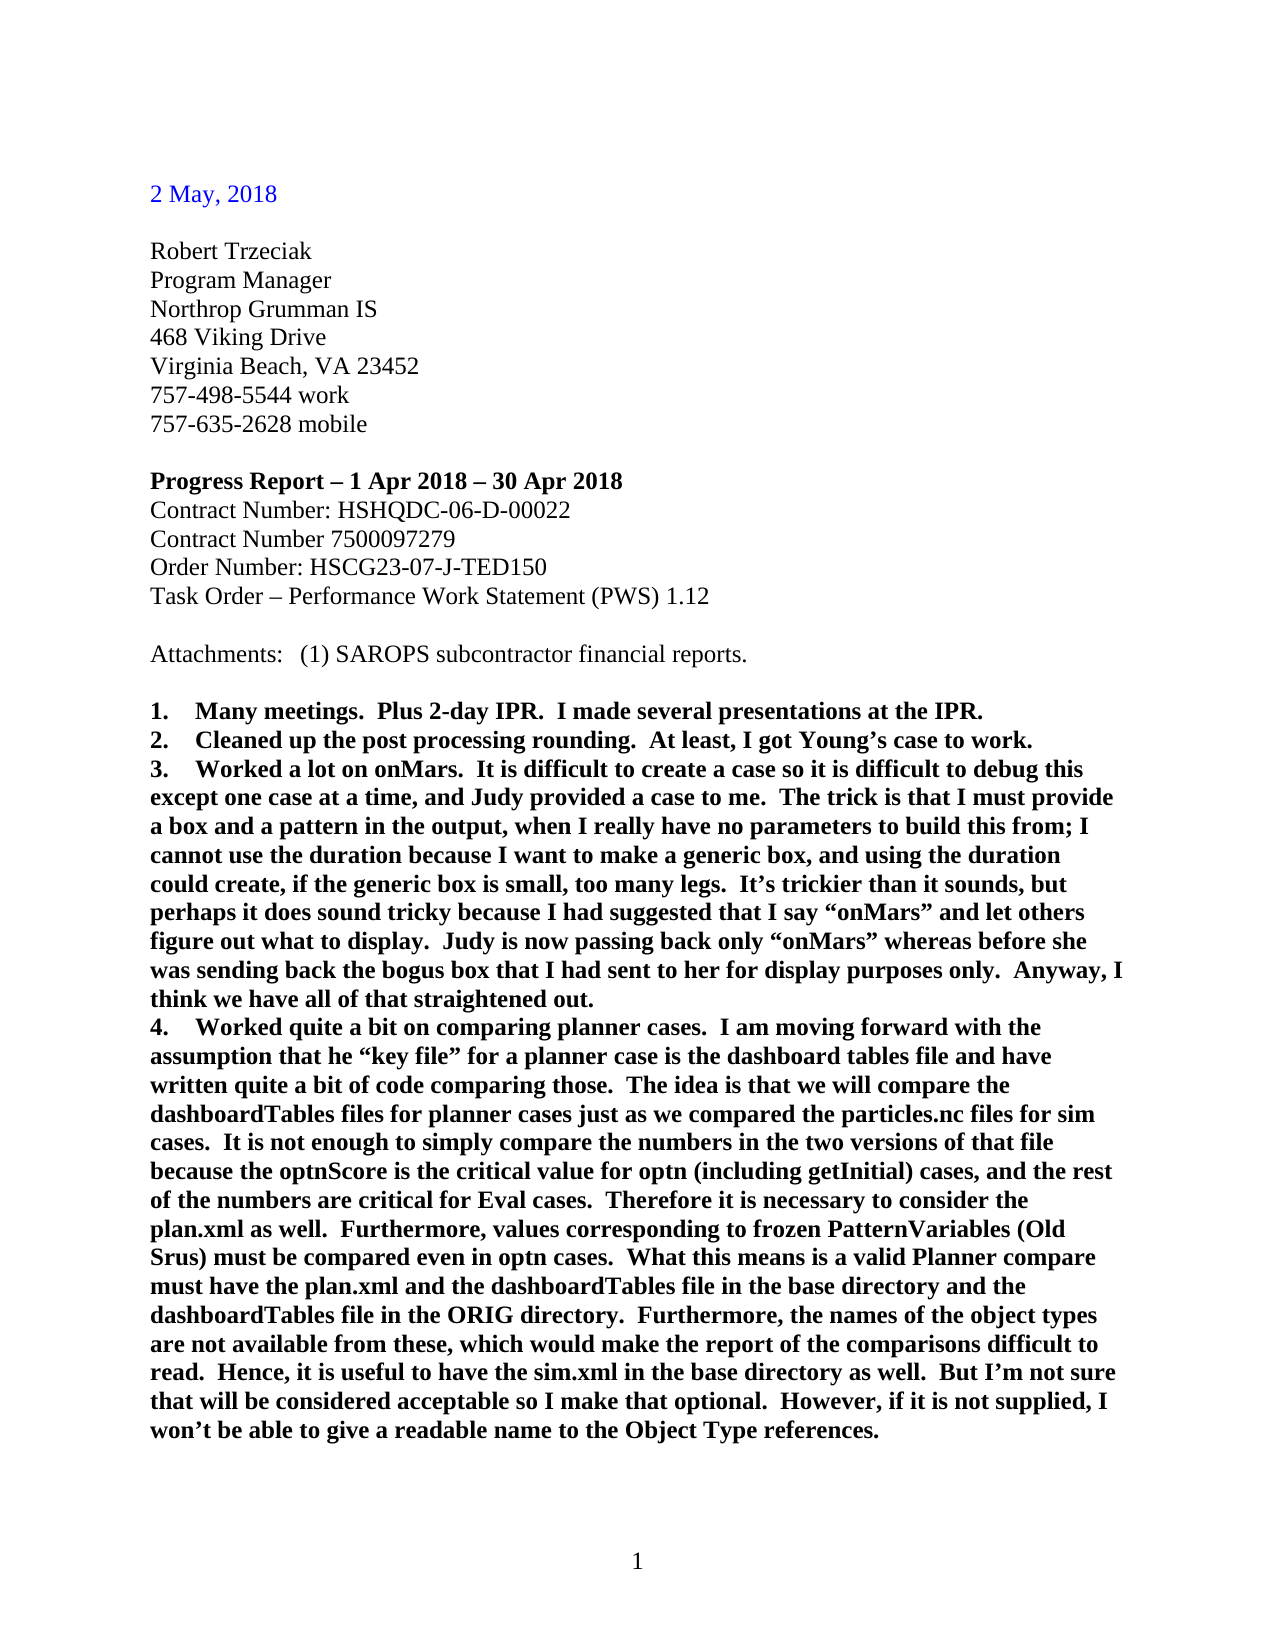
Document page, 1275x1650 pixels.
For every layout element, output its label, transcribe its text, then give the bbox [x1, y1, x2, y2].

list Many meetings. Plus 2-day IPR. I made several presentations at the IPR. [150, 696, 1125, 725]
text 468 Viking Drive [150, 322, 1125, 351]
list Worked quite a bit on comparing planner cases. I am moving forward with the assumption that he “key file” for a planner case is the dashboard tables file and have written quite a bit of code comparing those. The idea is that we will compare the dashboardTables files for planner cases just as we compared the particles.nc files for sim cases. It is not enough to simply compare the numbers in the two versions of that file because the optnScore is the critical value for optn (including getInitial) cases, and the rest of the numbers are critical for Eval cases. Therefore it is necessary to consider the plan.xml as well. Furthermore, values corresponding to frozen PatternVariables (Old Srus) must be compared even in optn cases. What this means is a valid Planner compare must have the plan.xml and the dashboardTables file in the base directory and the dashboardTables file in the ORIG directory. Furthermore, the names of the object types are not available from these, which would make the report of the comparisons difficult to read. Hence, it is useful to have the sim.xml in the base directory as well. But I’m not sure that will be considered acceptable so I make that optional. However, if it is not supplied, I won’t be able to give a readable name to the Object Type references. [150, 1012, 1125, 1444]
text Virginia Beach, VA 23452 [150, 351, 1125, 380]
text Robert Trzeciak [150, 236, 1125, 265]
text Program Manager [150, 265, 1125, 294]
text Contract Number: HSHQDC-06-D-00022 [150, 495, 1125, 524]
text Attachments: (1) SAROPS subcontractor financial reports. [150, 639, 1125, 667]
text 2 May, 2018 [150, 179, 1125, 207]
text Task Order – Performance Work Statement (PWS) 1.12 [150, 581, 1125, 610]
text Contract Number 7500097279 [150, 524, 1125, 552]
list Cleaned up the post processing rounding. At least, I got Young’s case to work. [150, 725, 1125, 754]
text 757-635-2628 mobile [150, 409, 1125, 437]
text Progress Report – 1 Apr 2018 – 30 Apr 2018 [150, 466, 1125, 495]
list Worked a lot on onMars. It is difficult to create a case so it is difficult to debug this except one case at a time, and Judy provided a case to me. The trick is that I must provide a box and a pattern in the output, when I really have no parameters to build this from; I cannot use the duration because I want to make a generic box, and using the duration could create, if the generic box is small, too many legs. It’s trickier than it sounds, but perhaps it does sound tricky because I had suggested that I say “onMars” and let others figure out what to display. Judy is now passing back only “onMars” whereas before she was sending back the bogus box that I had sent to her for display purposes only. Anyway, I think we have all of that straightened out. [150, 754, 1125, 1012]
text 757-498-5544 work [150, 380, 1125, 409]
text Order Number: HSCG23-07-J-TED150 [150, 552, 1125, 581]
text Northrop Grumman IS [150, 294, 1125, 322]
